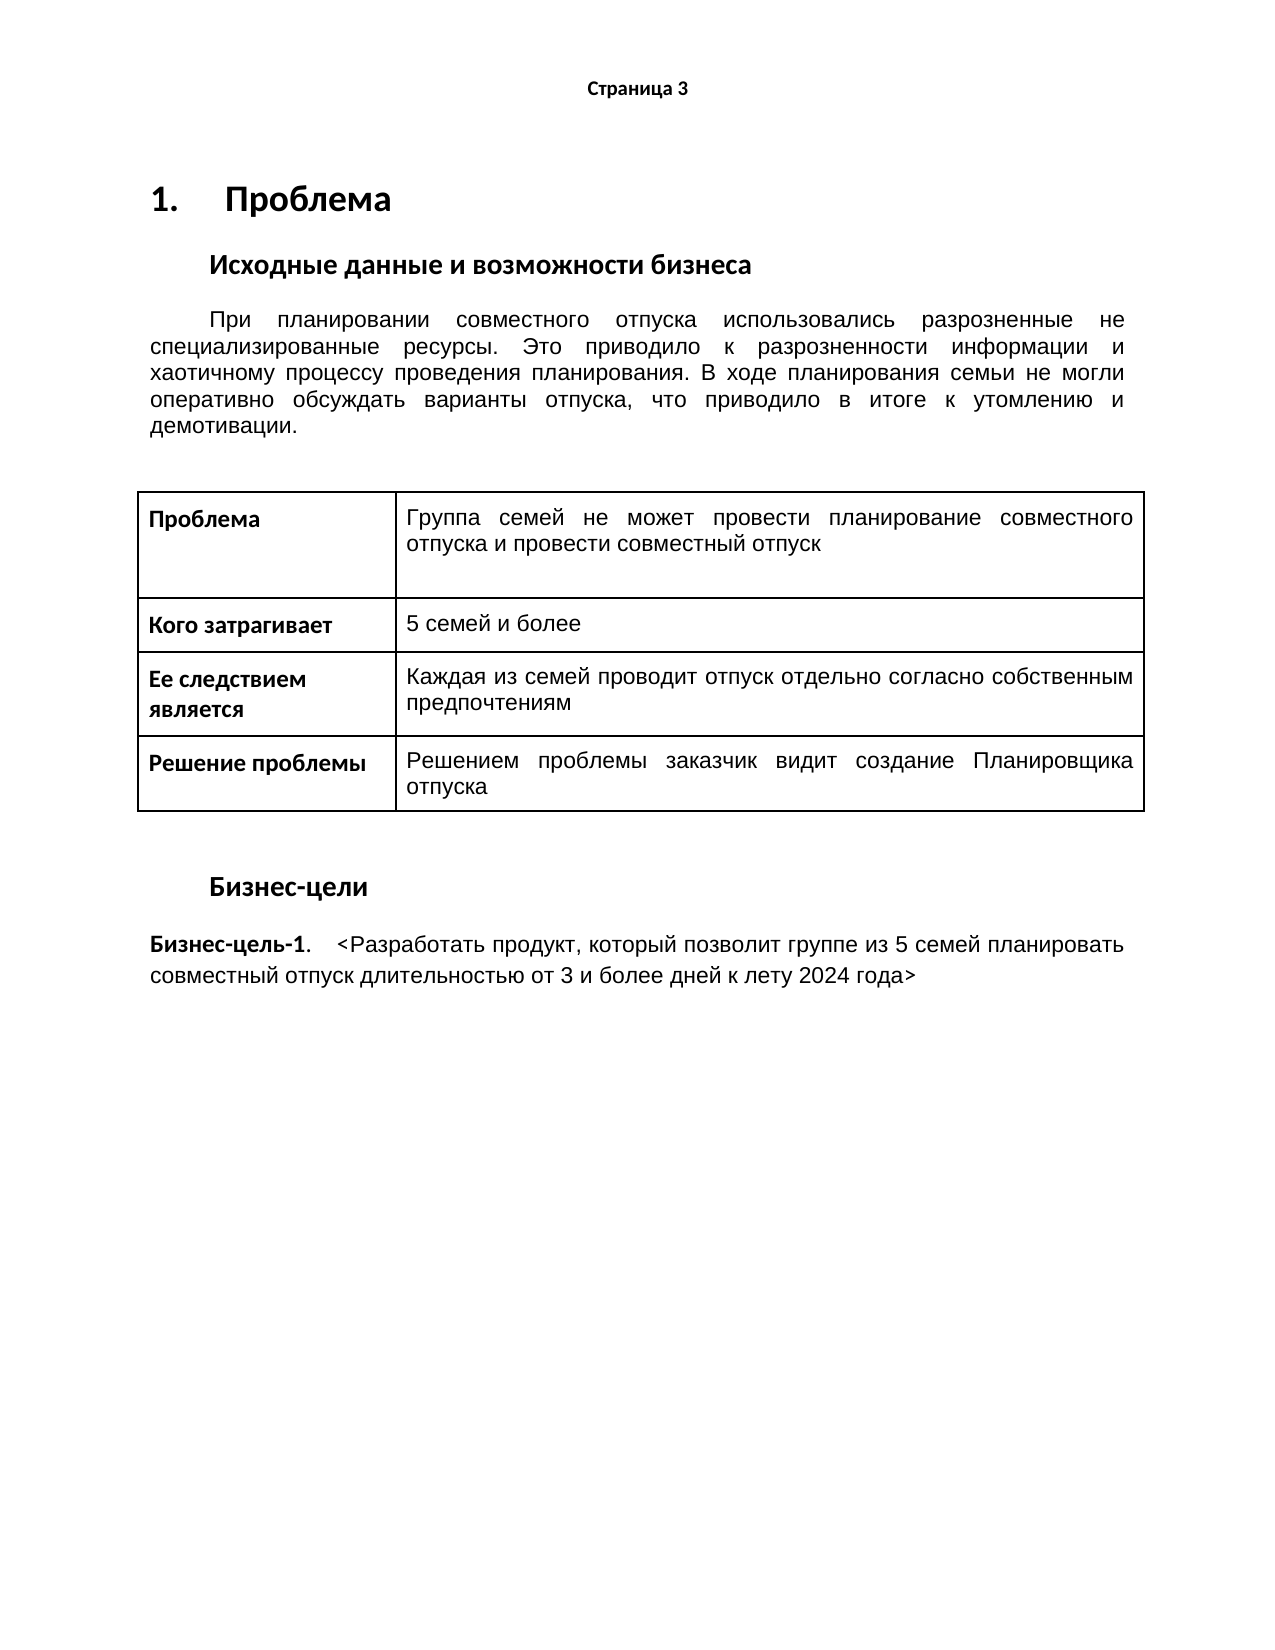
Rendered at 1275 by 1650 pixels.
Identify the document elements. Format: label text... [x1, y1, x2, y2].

table_cell Ее следствием является [139, 653, 395, 734]
table_cell Каждая из семей проводит отпуск отдельно согласно собственным предпочтениям [397, 653, 1143, 734]
subtitle Проблема [150, 175, 1125, 221]
table_cell Решением проблемы заказчик видит создание Планировщика отпуска [397, 737, 1143, 810]
text При планировании совместного отпуска использовались разрозненные не специализированные ресурсы. Это приводило к разрозненности информации и хаотичному процессу проведения планирования. В ходе планирования семьи не могли оперативно обсуждать варианты отпуска, что приводило в итоге к утомлению и демотивации. [150, 306, 1125, 438]
table_cell 5 семей и более [397, 599, 1143, 651]
table_header Группа семей не может провести планирование совместного отпуска и провести совместный отпуск [397, 493, 1143, 597]
table_cell Кого затрагивает [139, 599, 395, 651]
text Бизнес-цель-1. <Разработать продукт, который позволит группе из 5 семей планировать совместный отпуск длительностью от 3 и более дней к лету 2024 года> [150, 928, 1125, 989]
table_cell Решение проблемы [139, 737, 395, 810]
subtitle Исходные данные и возможности бизнеса [150, 246, 1125, 281]
text Бизнес-цели [150, 868, 1125, 903]
table_header Проблема [139, 493, 395, 597]
